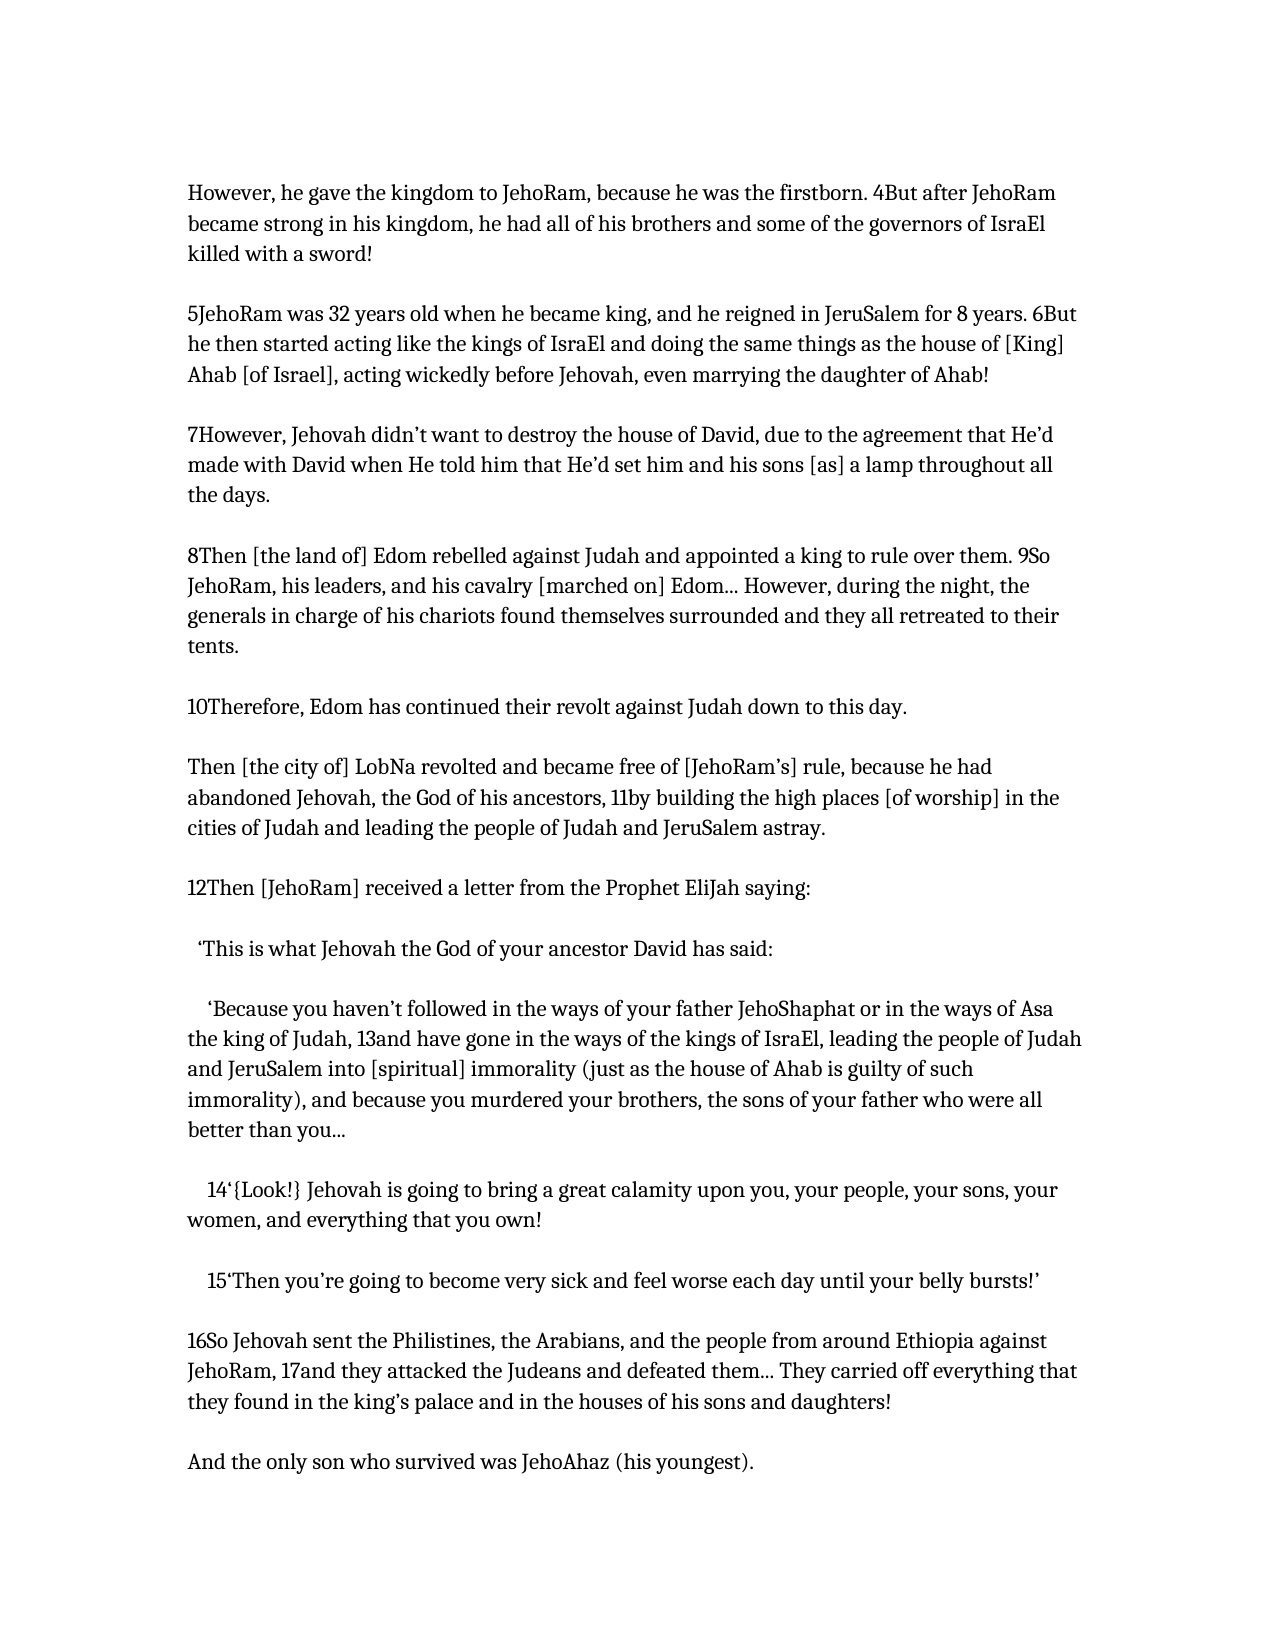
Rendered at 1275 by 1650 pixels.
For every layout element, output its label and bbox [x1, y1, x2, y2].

text [187, 150, 1087, 1475]
